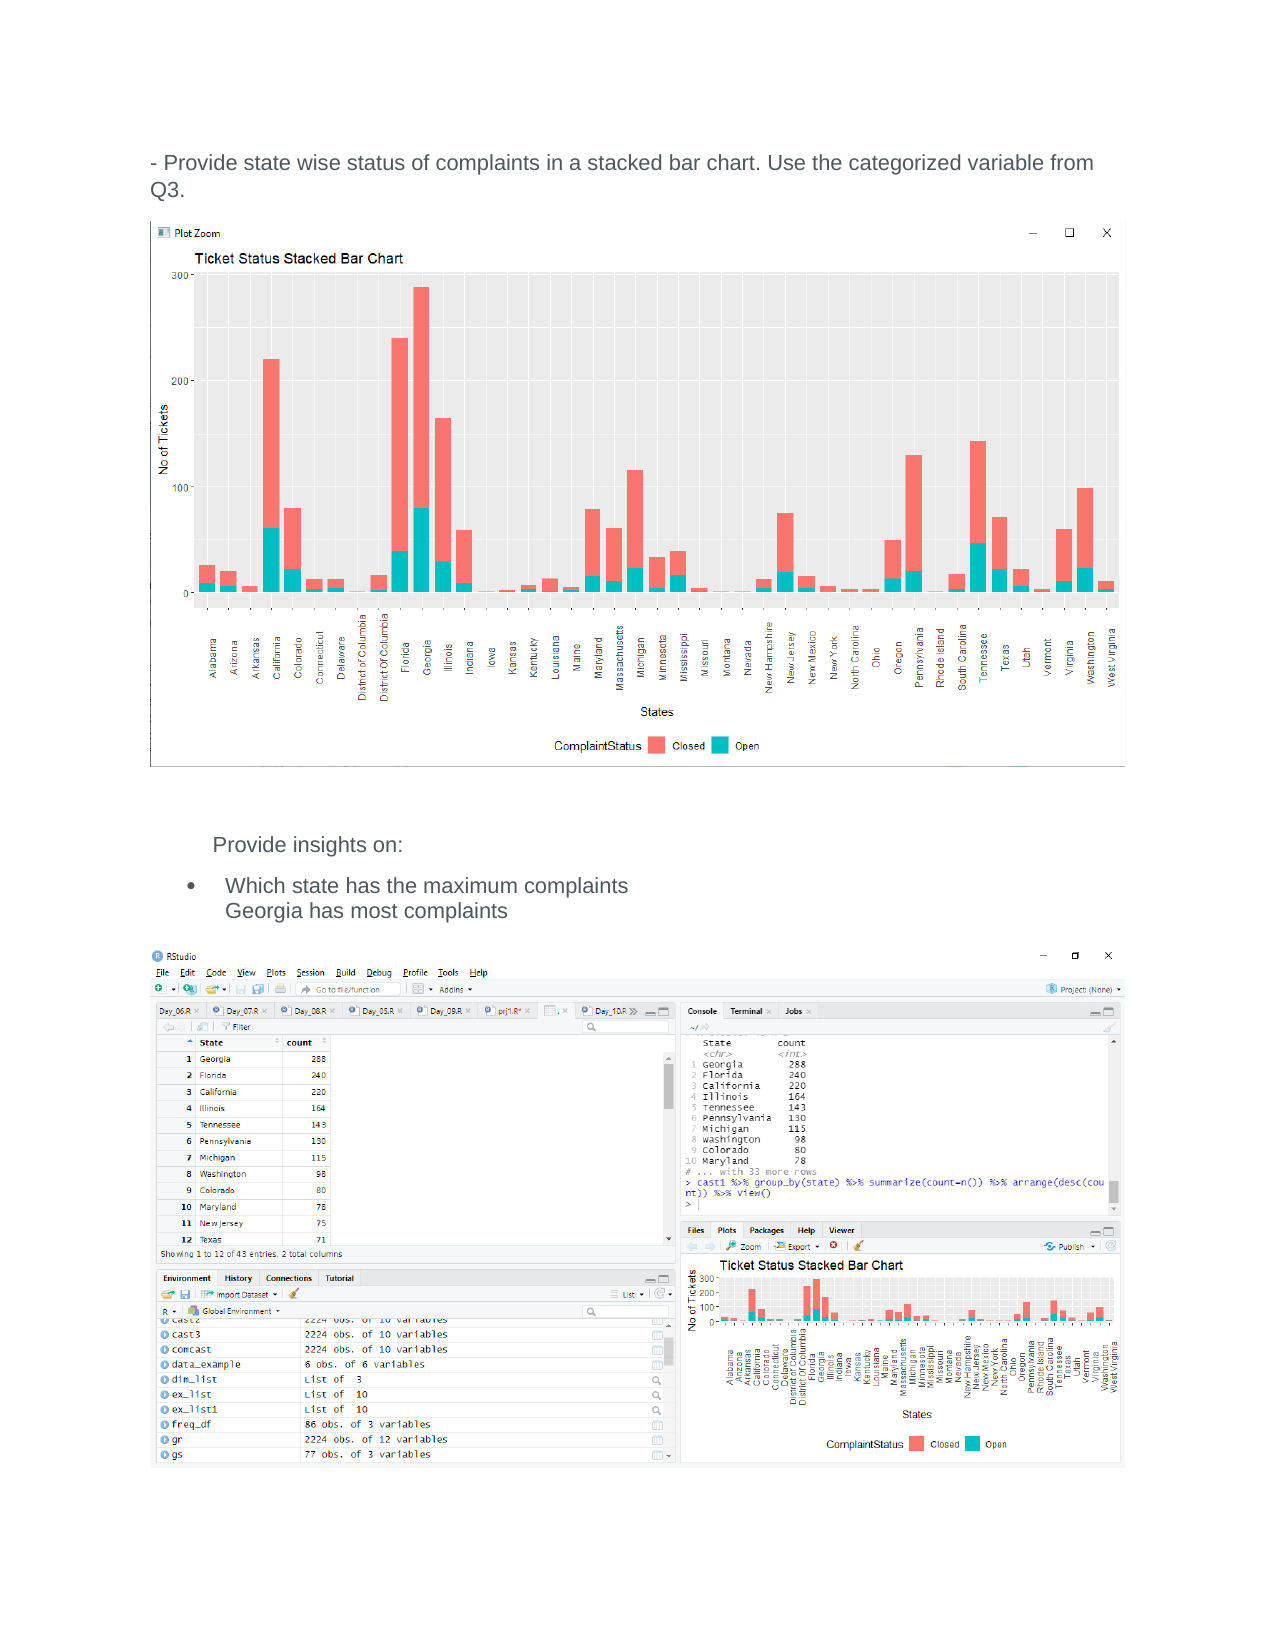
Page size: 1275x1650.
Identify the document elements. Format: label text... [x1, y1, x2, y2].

list Which state has the maximum complaints [187, 873, 1125, 898]
picture [150, 948, 1125, 1468]
text - Provide state wise status of complaints in a stacked bar chart. Use the categorized variable from Q3. [150, 150, 1125, 202]
text Georgia has most complaints [225, 898, 1125, 923]
text Provide insights on: [212, 832, 1125, 857]
picture [150, 221, 1125, 767]
